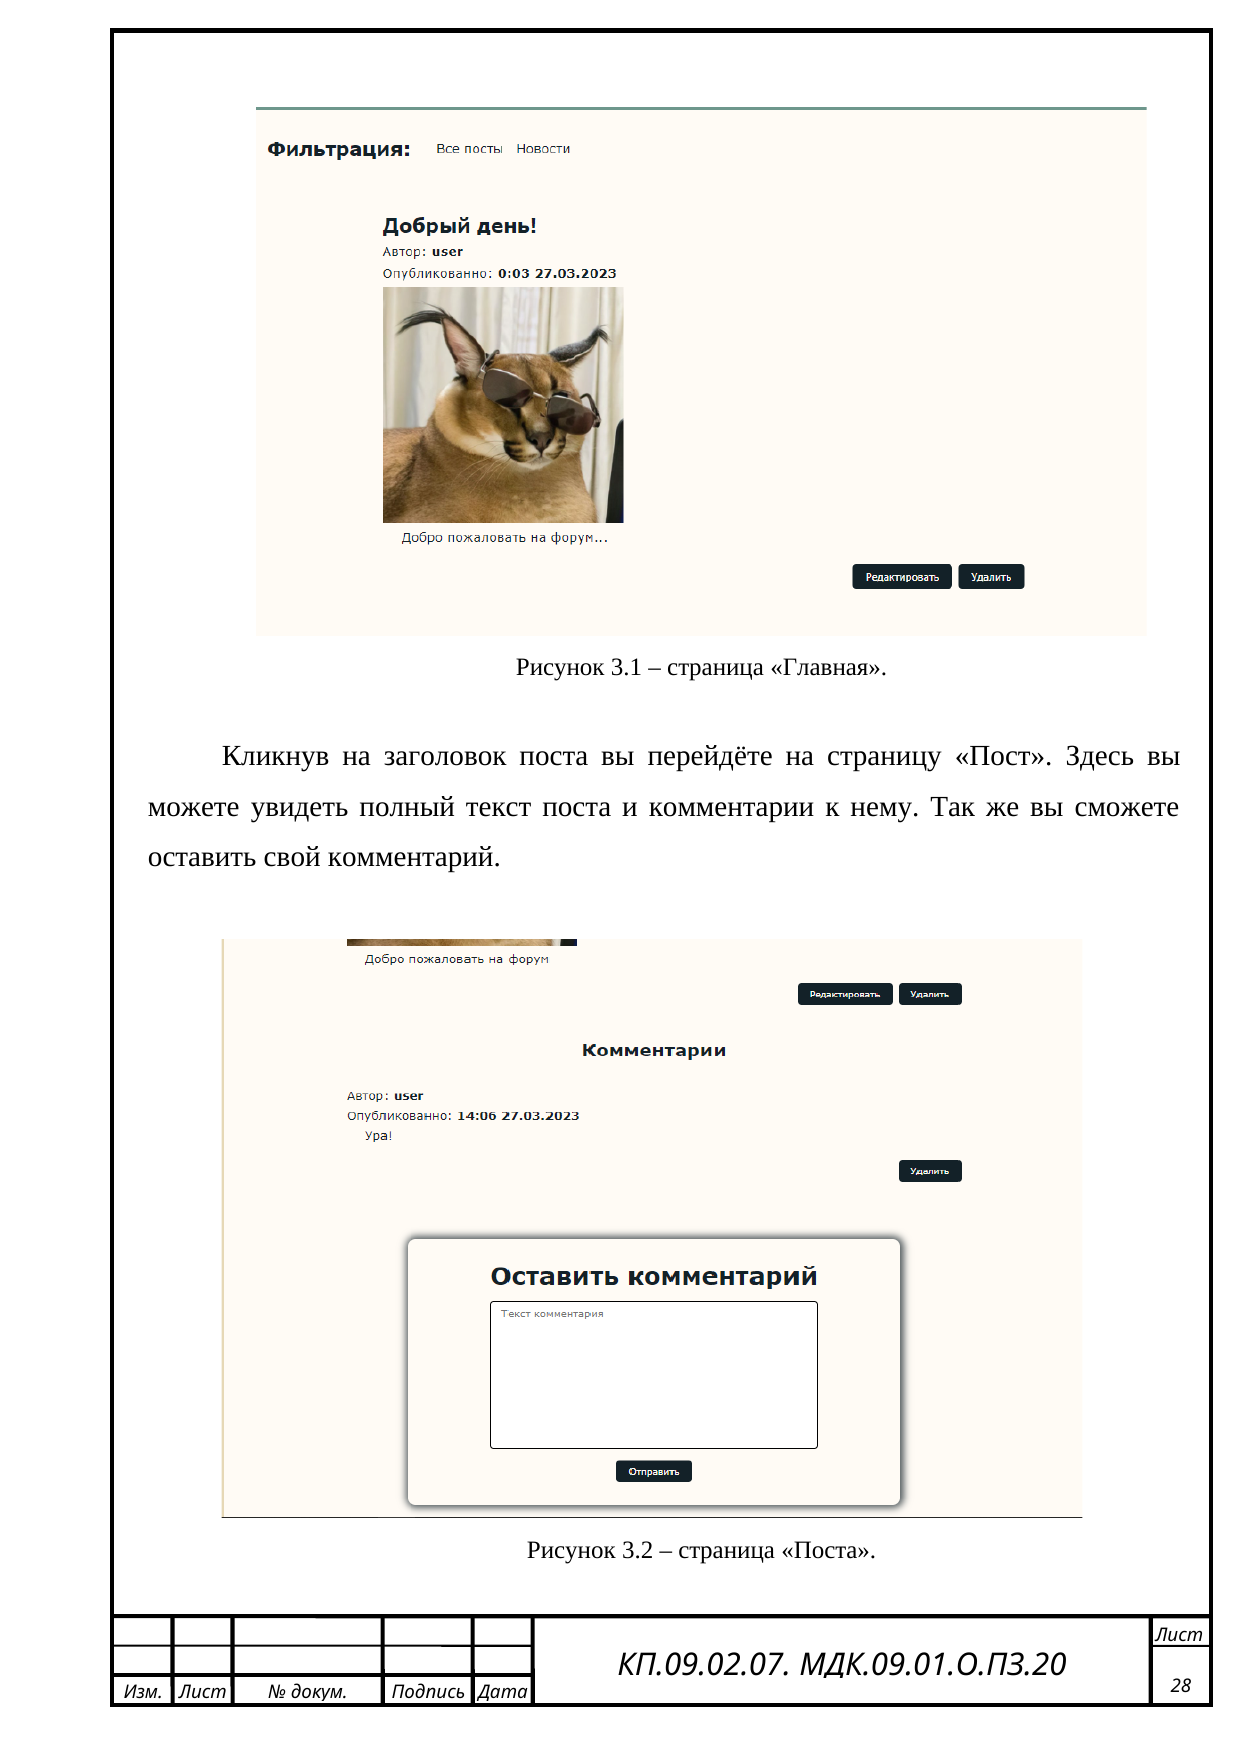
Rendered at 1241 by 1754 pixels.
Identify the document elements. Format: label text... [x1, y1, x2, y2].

list Рисунок 3.2 – страница «Поста». [148, 1535, 1181, 1563]
picture [221, 939, 1083, 1518]
list Кликнув на заголовок поста вы перейдёте на страницу «Пост». Здесь вы можете увидеть полный текст поста и комментарии к нему. Так же вы сможете оставить свой комментарий. [148, 738, 1181, 873]
picture [256, 107, 1147, 636]
list Рисунок 3.1 – страница «Главная». [148, 652, 1181, 681]
